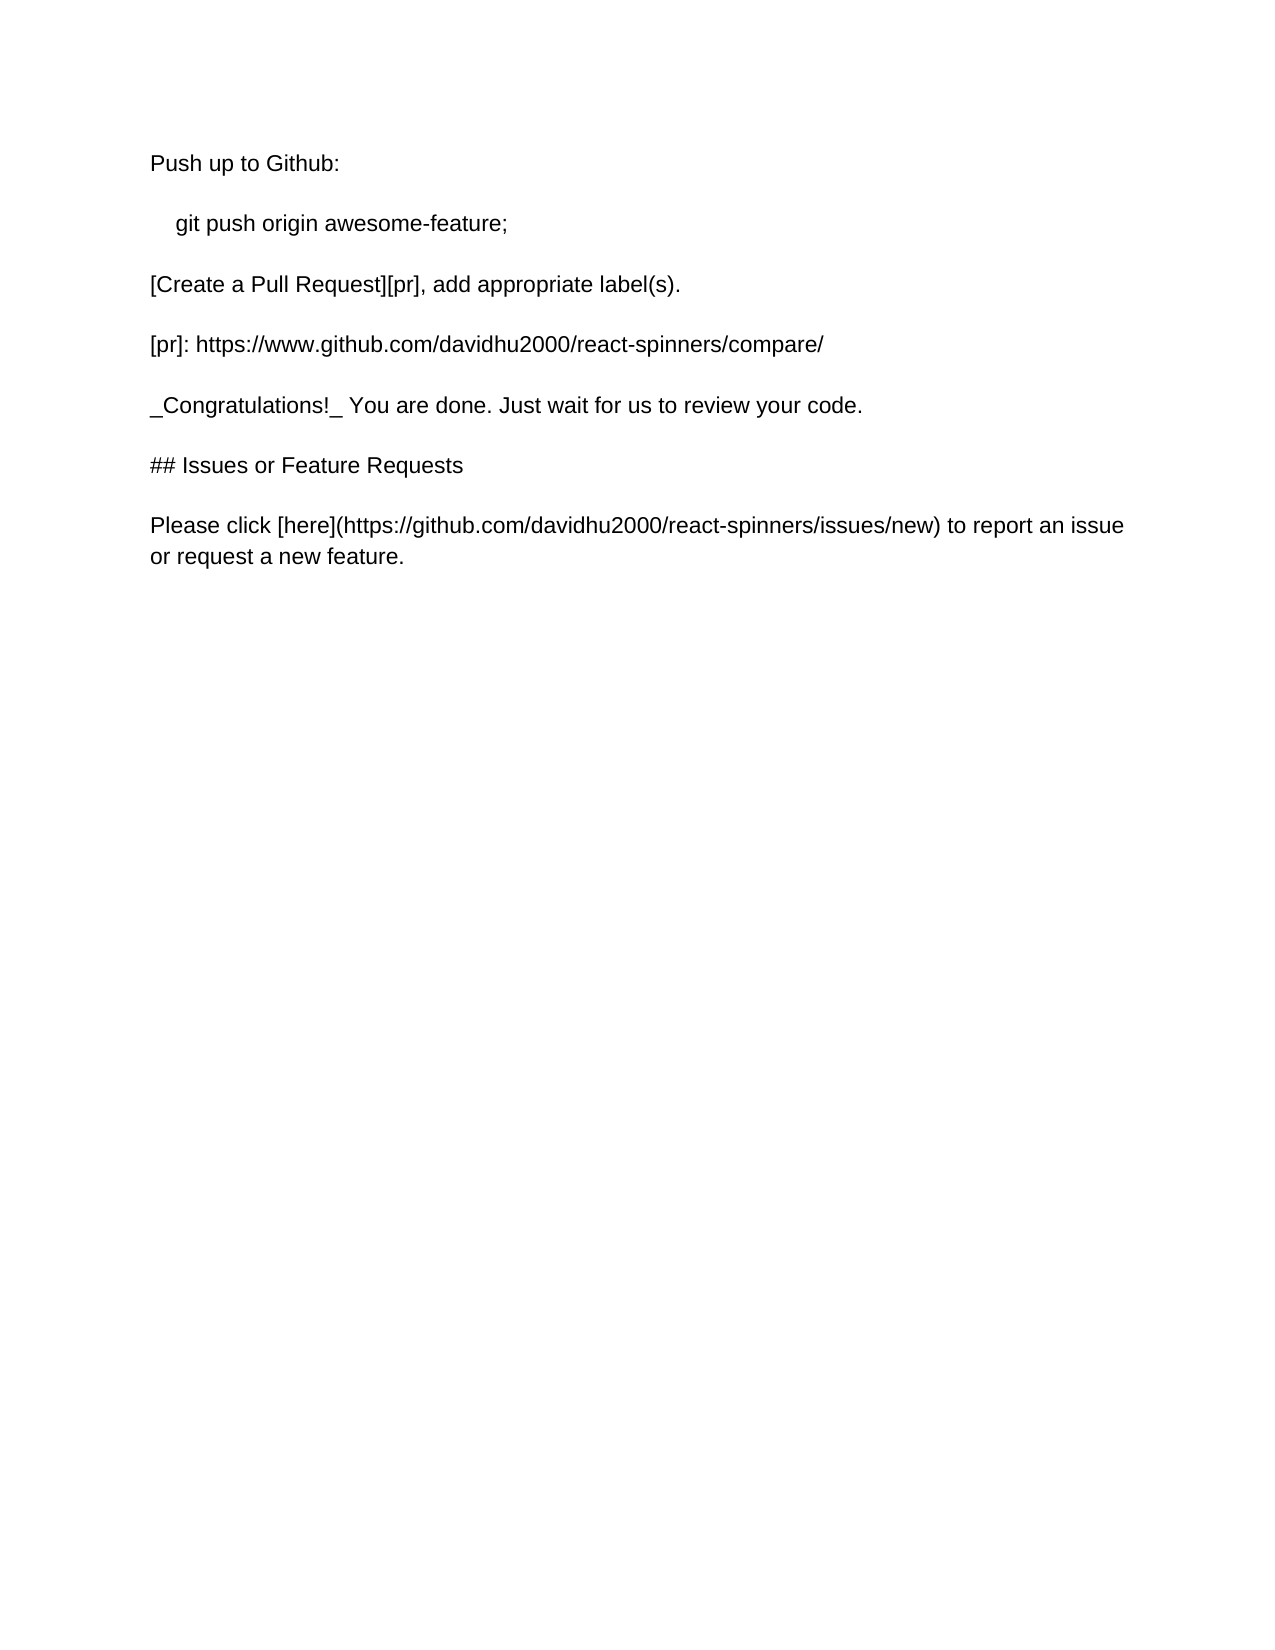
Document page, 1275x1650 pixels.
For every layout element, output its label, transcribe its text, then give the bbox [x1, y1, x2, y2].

text git push origin awesome-feature; [150, 210, 1125, 237]
text [Create a Pull Request][pr], add appropriate label(s). [150, 271, 1125, 297]
text [pr]: https://www.github.com/davidhu2000/react-spinners/compare/ [150, 331, 1125, 358]
text _Congratulations!_ You are done. Just wait for us to review your code. [150, 392, 1125, 418]
text ## Issues or Feature Requests [150, 452, 1125, 478]
text Push up to Github: [150, 150, 1125, 176]
text Please click [here](https://github.com/davidhu2000/react-spinners/issues/new) to report an issue or request a new feature. [150, 512, 1125, 569]
